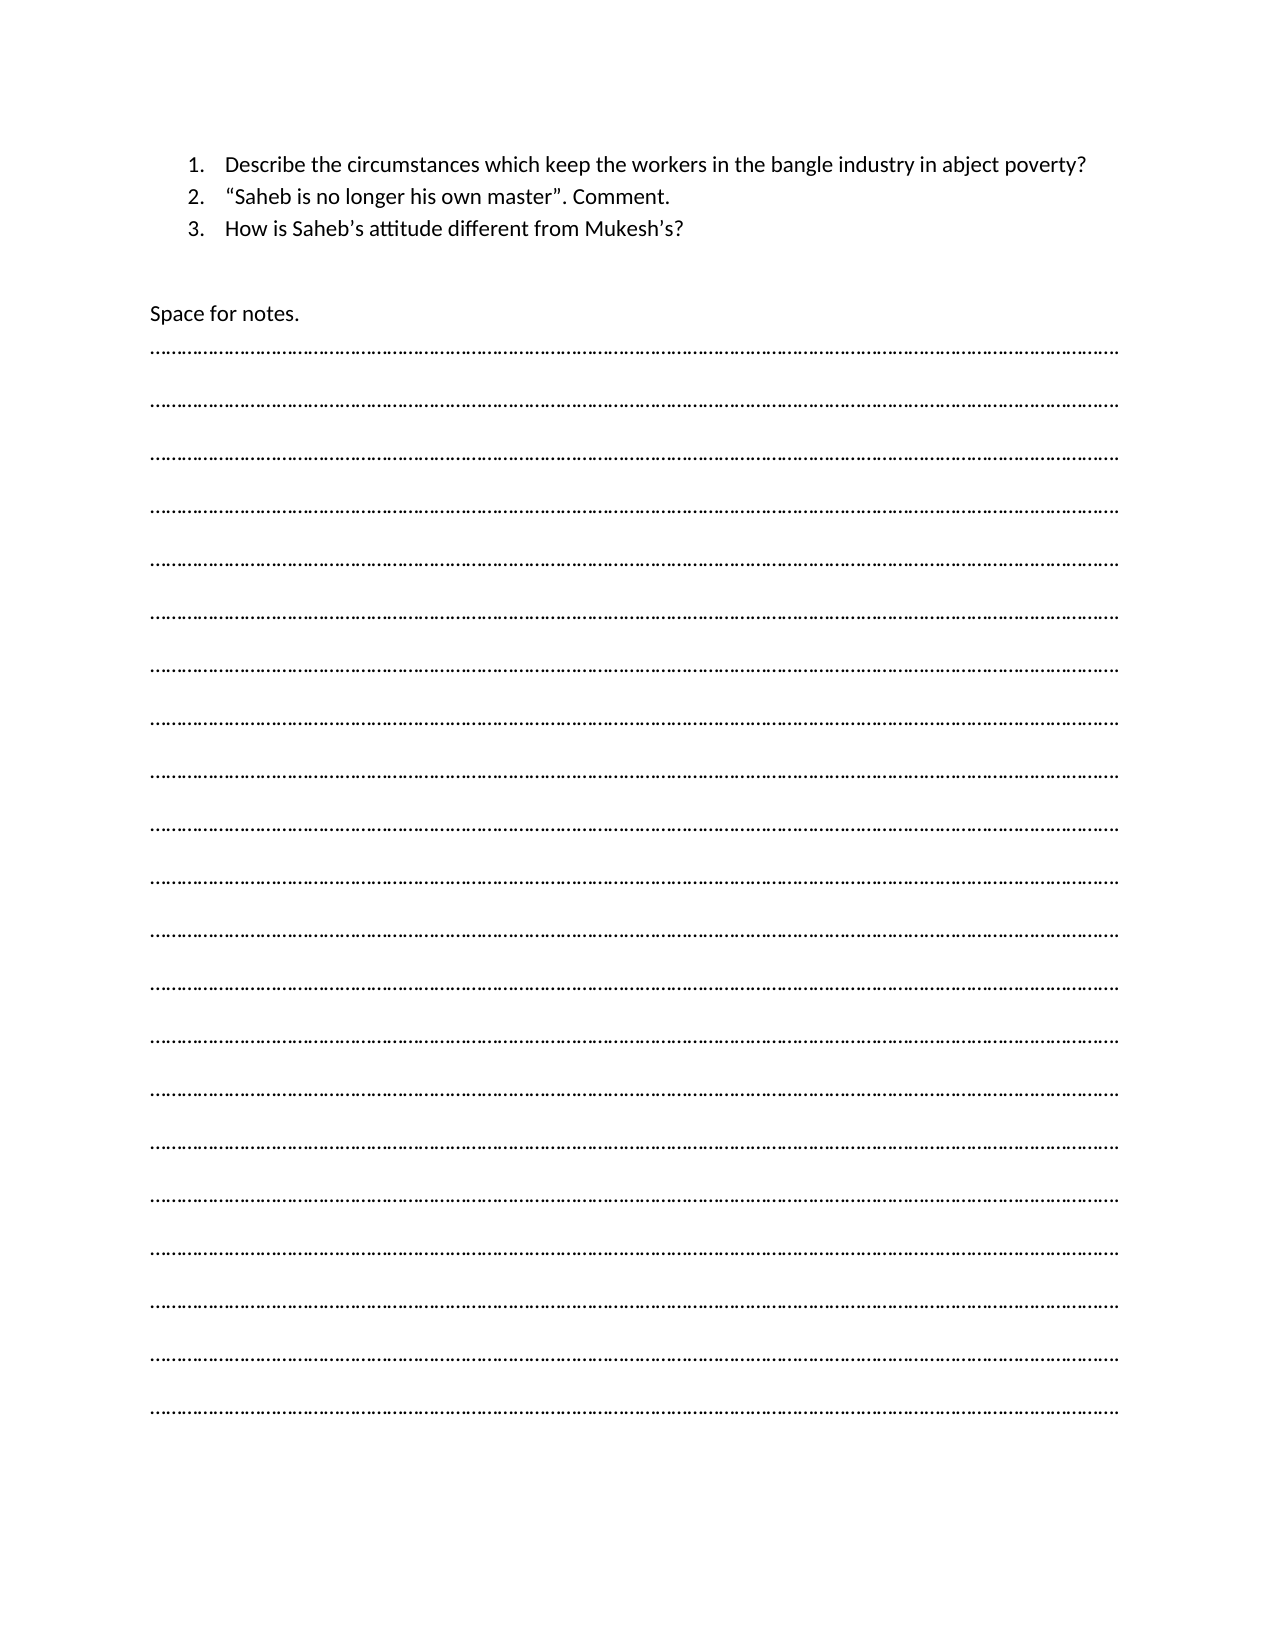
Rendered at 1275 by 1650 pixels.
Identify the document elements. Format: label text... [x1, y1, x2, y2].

text …………………………………………………………………………………………………………………………………………………………………. [150, 1286, 1125, 1314]
text …………………………………………………………………………………………………………………………………………………………………. [150, 1021, 1125, 1049]
list How is Saheb’s attitude different from Mukesh’s? [187, 214, 1125, 274]
text …………………………………………………………………………………………………………………………………………………………………. [150, 1127, 1125, 1155]
text …………………………………………………………………………………………………………………………………………………………………. [150, 385, 1125, 413]
text …………………………………………………………………………………………………………………………………………………………………. [150, 703, 1125, 731]
text …………………………………………………………………………………………………………………………………………………………………. [150, 1233, 1125, 1261]
text Space for notes. …………………………………………………………………………………………………………………………………………………………………. [150, 299, 1125, 360]
text …………………………………………………………………………………………………………………………………………………………………. [150, 862, 1125, 890]
text …………………………………………………………………………………………………………………………………………………………………. [150, 1392, 1125, 1420]
text …………………………………………………………………………………………………………………………………………………………………. [150, 650, 1125, 678]
text …………………………………………………………………………………………………………………………………………………………………. [150, 809, 1125, 837]
list “Saheb is no longer his own master”. Comment. [187, 182, 1125, 210]
list Describe the circumstances which keep the workers in the bangle industry in abject poverty? [187, 150, 1125, 178]
text …………………………………………………………………………………………………………………………………………………………………. [150, 1339, 1125, 1367]
text …………………………………………………………………………………………………………………………………………………………………. [150, 1180, 1125, 1208]
text …………………………………………………………………………………………………………………………………………………………………. [150, 491, 1125, 519]
text …………………………………………………………………………………………………………………………………………………………………. [150, 756, 1125, 784]
text …………………………………………………………………………………………………………………………………………………………………. [150, 1074, 1125, 1102]
text …………………………………………………………………………………………………………………………………………………………………. [150, 544, 1125, 572]
text …………………………………………………………………………………………………………………………………………………………………. [150, 597, 1125, 625]
text …………………………………………………………………………………………………………………………………………………………………. [150, 438, 1125, 466]
text …………………………………………………………………………………………………………………………………………………………………. [150, 968, 1125, 996]
text …………………………………………………………………………………………………………………………………………………………………. [150, 915, 1125, 943]
